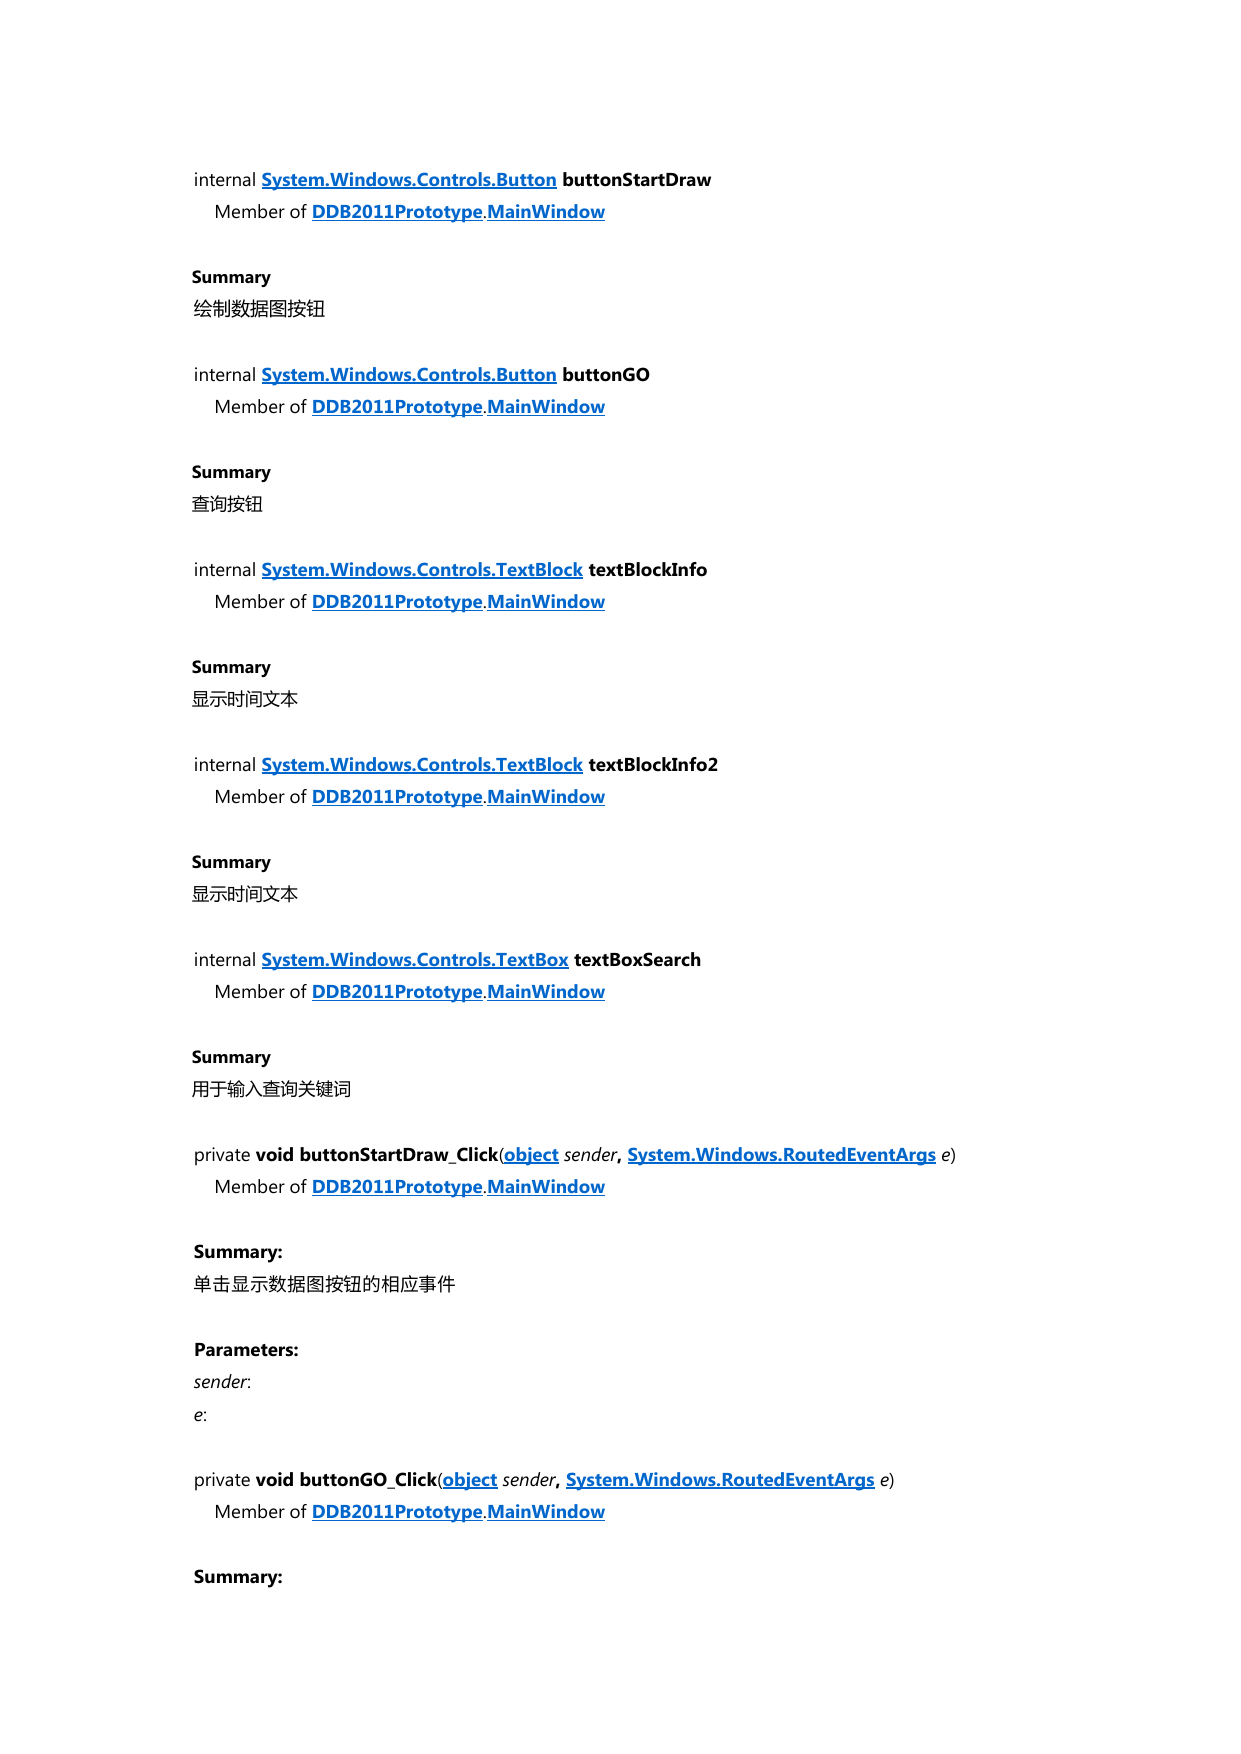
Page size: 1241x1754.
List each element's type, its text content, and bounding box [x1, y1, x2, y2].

text 单击显示数据图按钮的相应事件 [156, 1267, 1128, 1299]
text Summary [156, 1039, 1128, 1072]
text Member of DDB2011Prototype.MainWindow [156, 974, 1128, 1007]
text Member of DDB2011Prototype.MainWindow [156, 584, 1128, 617]
text sender: [156, 1364, 1128, 1397]
text e: [156, 1397, 1128, 1429]
text Summary [156, 844, 1128, 877]
text Member of DDB2011Prototype.MainWindow [156, 1494, 1128, 1527]
text Summary [156, 454, 1128, 487]
text Summary: [156, 1234, 1128, 1267]
text internal System.Windows.Controls.TextBox textBoxSearch [156, 942, 1128, 974]
text Summary [156, 259, 1128, 292]
text Parameters: [156, 1332, 1128, 1364]
text internal System.Windows.Controls.TextBlock textBlockInfo [156, 552, 1128, 584]
text Member of DDB2011Prototype.MainWindow [156, 194, 1128, 227]
text internal System.Windows.Controls.TextBlock textBlockInfo2 [156, 747, 1128, 779]
text 用于输入查询关键词 [156, 1072, 1128, 1104]
text internal System.Windows.Controls.Button buttonGO [156, 357, 1128, 389]
text 查询按钮 [156, 487, 1128, 519]
text Summary: [156, 1559, 1128, 1592]
text Member of DDB2011Prototype.MainWindow [156, 1169, 1128, 1202]
text 显示时间文本 [156, 682, 1128, 714]
text Member of DDB2011Prototype.MainWindow [156, 389, 1128, 422]
text 绘制数据图按钮 [156, 292, 1128, 324]
text internal System.Windows.Controls.Button buttonStartDraw [156, 162, 1128, 194]
text Summary [156, 649, 1128, 682]
text 显示时间文本 [156, 877, 1128, 909]
text private void buttonGO_Click(object sender, System.Windows.RoutedEventArgs e) [156, 1462, 1128, 1494]
text private void buttonStartDraw_Click(object sender, System.Windows.RoutedEventArgs e) [156, 1137, 1128, 1169]
text Member of DDB2011Prototype.MainWindow [156, 779, 1128, 812]
